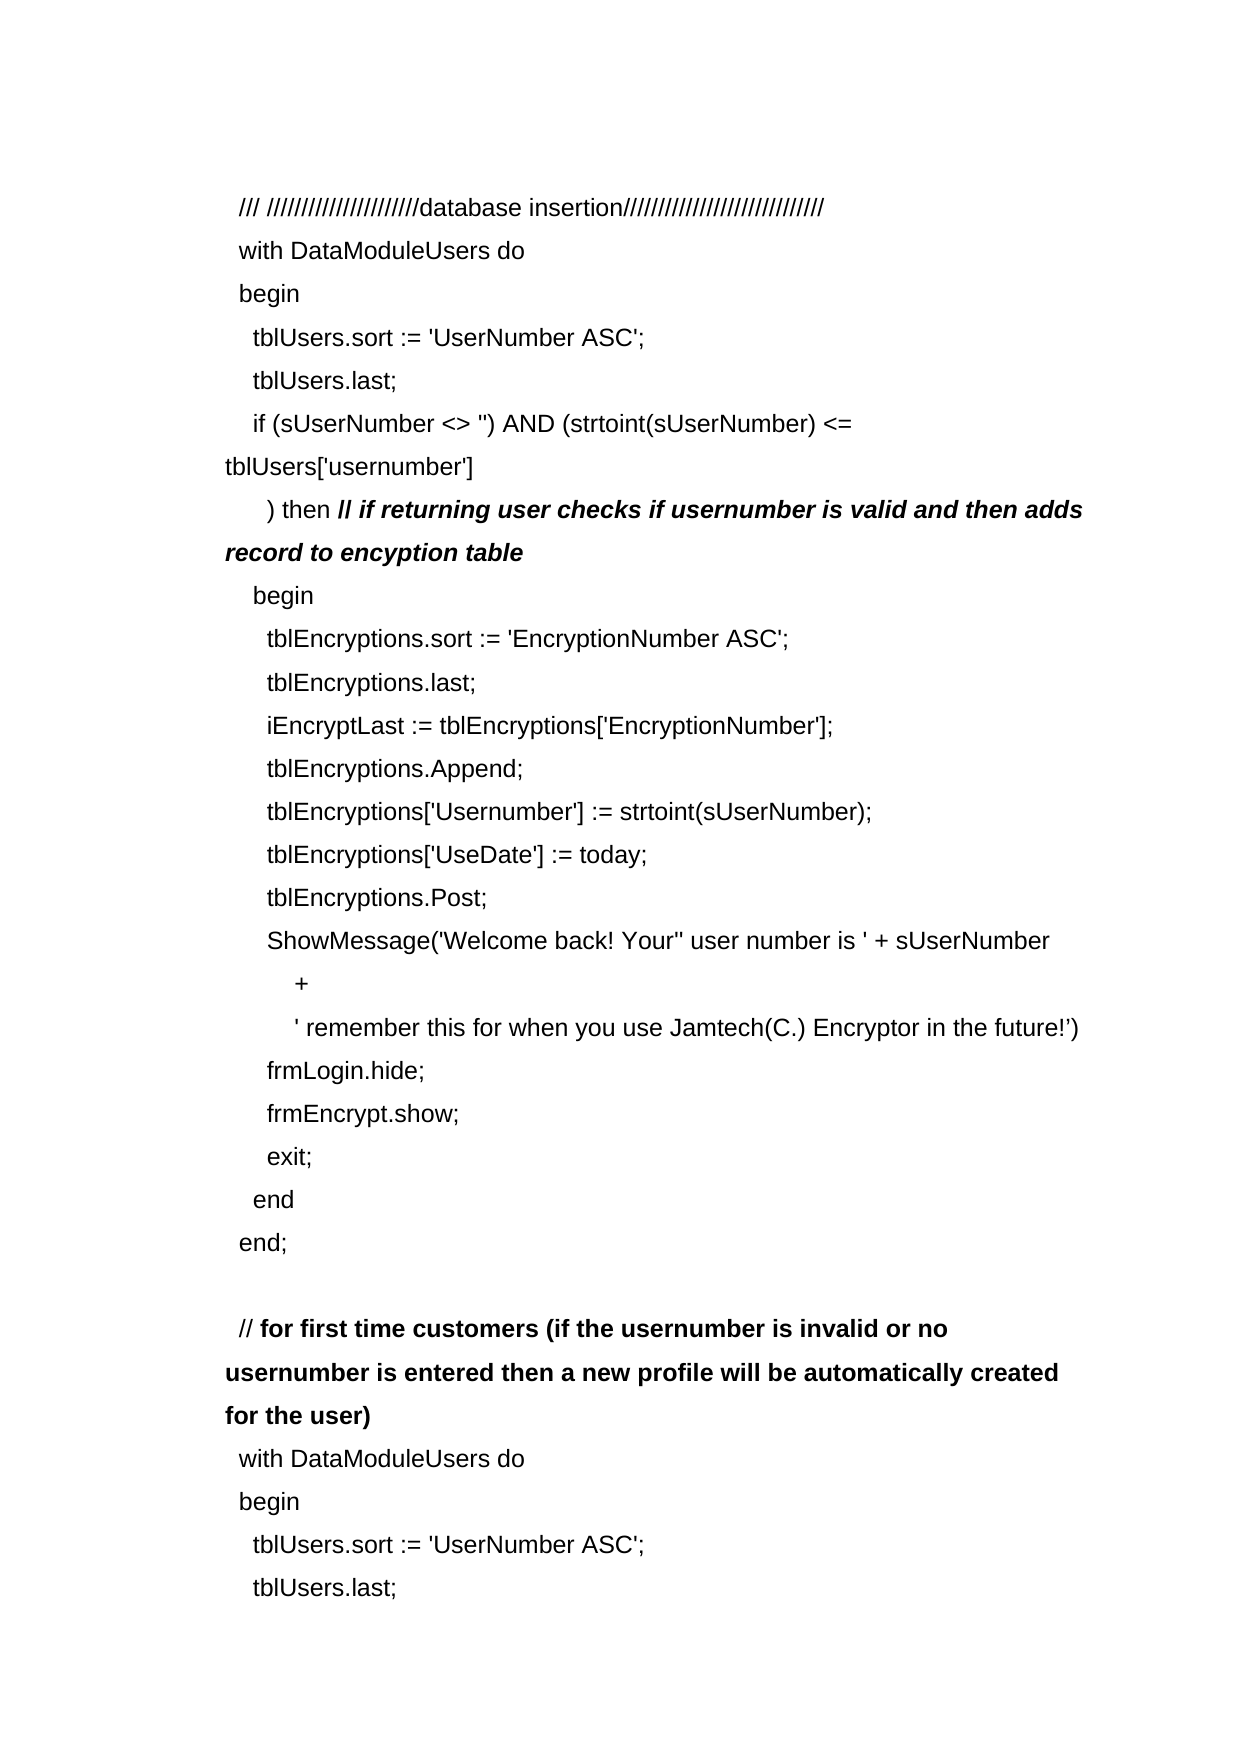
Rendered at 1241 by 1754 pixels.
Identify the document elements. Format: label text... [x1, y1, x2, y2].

list exit; [225, 1142, 1090, 1171]
list // for first time customers (if the usernumber is invalid or no usernumber is entered then a new profile will be automatically created for the user) [225, 1314, 1090, 1429]
list /// //////////////////////database insertion///////////////////////////// [225, 193, 1090, 222]
list tblUsers.sort := 'UserNumber ASC'; [225, 1530, 1090, 1559]
list tblUsers.sort := 'UserNumber ASC'; [225, 322, 1090, 351]
list tblEncryptions['UseDate'] := today; [225, 840, 1090, 869]
list tblEncryptions.Append; [225, 754, 1090, 782]
list frmEncrypt.show; [225, 1099, 1090, 1127]
list begin [225, 1487, 1090, 1516]
list begin [225, 581, 1090, 610]
list tblEncryptions.Post; [225, 883, 1090, 912]
list end [225, 1185, 1090, 1214]
list + [225, 969, 1090, 998]
list begin [225, 279, 1090, 308]
list tblEncryptions.last; [225, 667, 1090, 696]
list ShowMessage('Welcome back! Your'' user number is ' + sUserNumber [225, 926, 1090, 955]
list frmLogin.hide; [225, 1056, 1090, 1084]
list end; [225, 1228, 1090, 1257]
list iEncryptLast := tblEncryptions['EncryptionNumber']; [225, 711, 1090, 739]
list if (sUserNumber <> '') AND (strtoint(sUserNumber) <= tblUsers['usernumber'] [225, 409, 1090, 481]
list with DataModuleUsers do [225, 1444, 1090, 1472]
list tblEncryptions.sort := 'EncryptionNumber ASC'; [225, 624, 1090, 653]
list with DataModuleUsers do [225, 236, 1090, 265]
list tblUsers.last; [225, 1573, 1090, 1602]
list tblEncryptions['Usernumber'] := strtoint(sUserNumber); [225, 797, 1090, 826]
list tblUsers.last; [225, 366, 1090, 394]
list ' remember this for when you use Jamtech(C.) Encryptor in the future!’) [225, 1012, 1090, 1041]
list ) then // if returning user checks if usernumber is valid and then adds record to encyption table [225, 495, 1090, 567]
